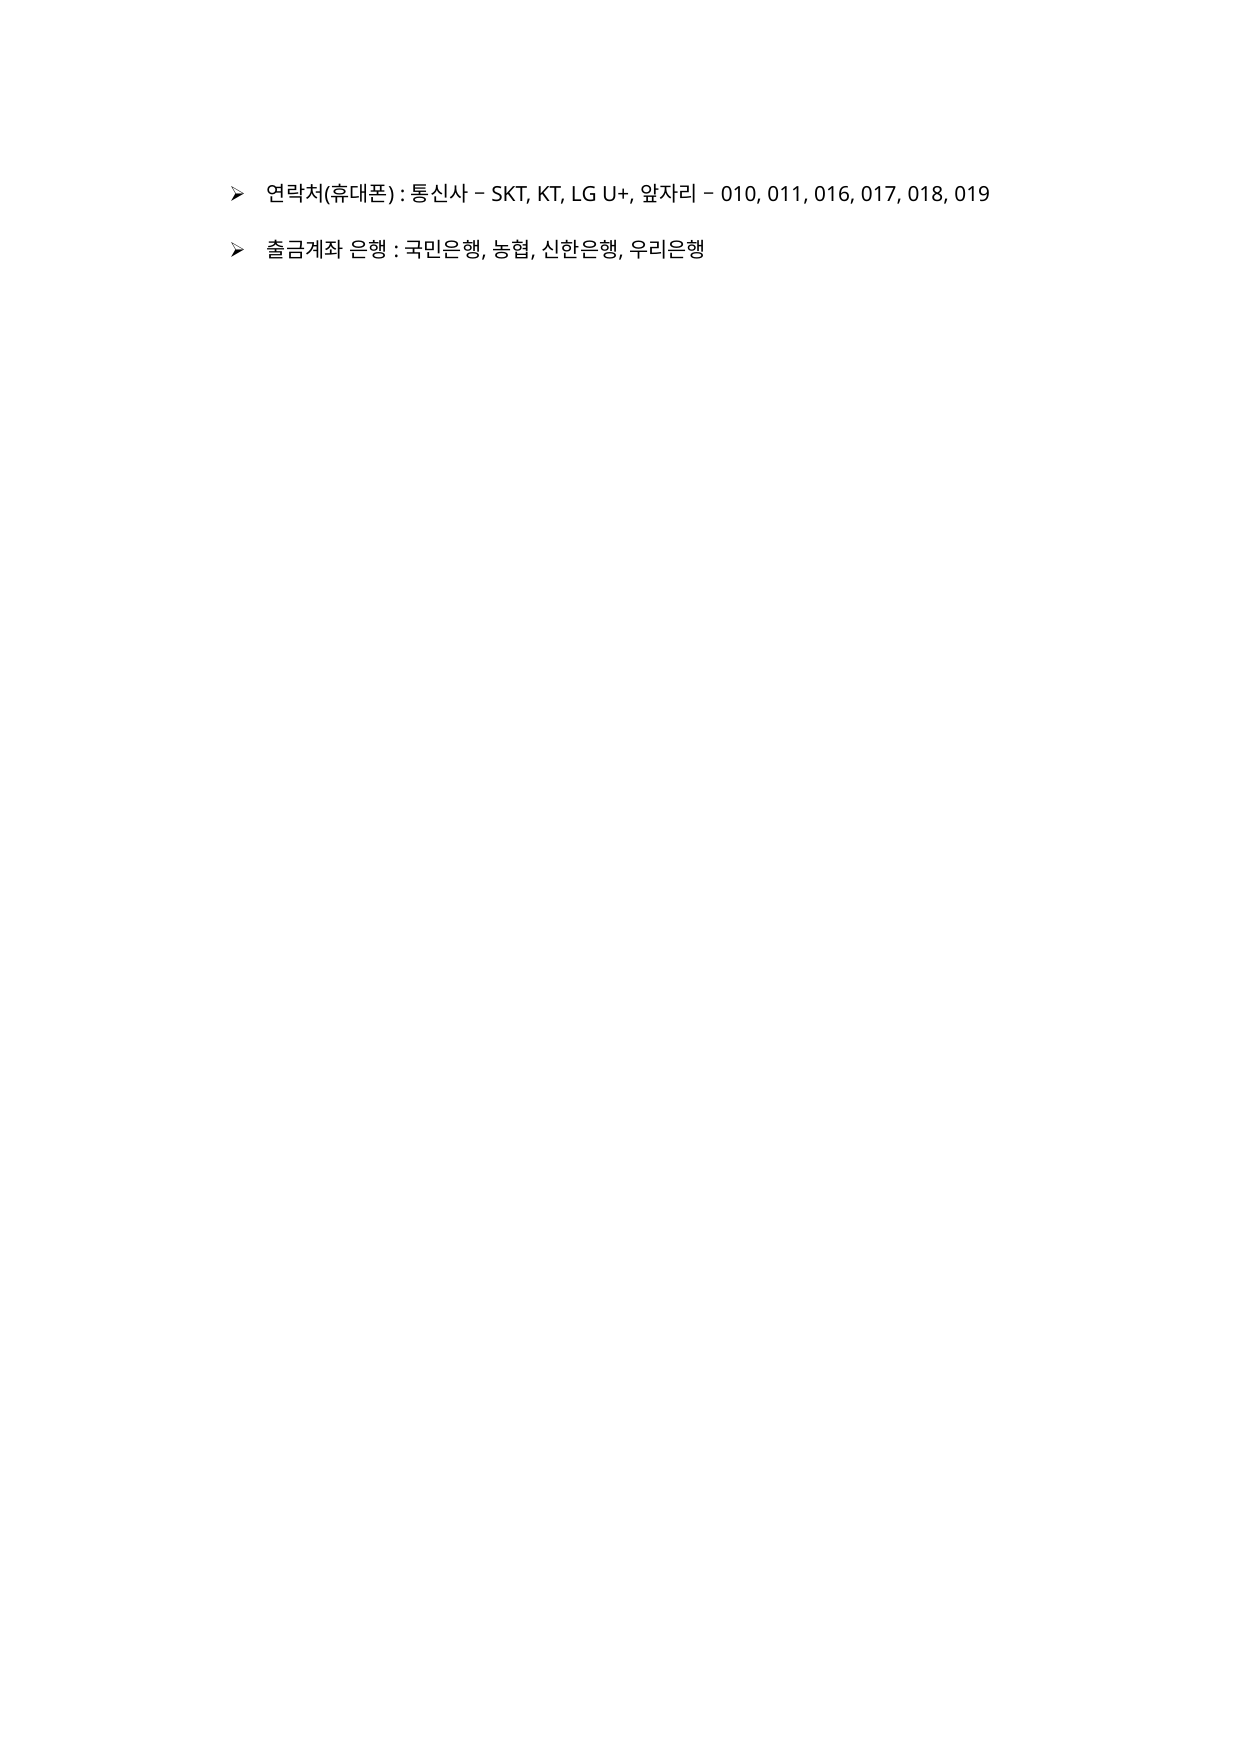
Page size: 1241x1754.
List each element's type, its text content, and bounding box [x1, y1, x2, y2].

list 출금계좌 은행 : 국민은행, 농협, 신한은행, 우리은행 [229, 233, 1090, 263]
list 연락처(휴대폰) : 통신사 – SKT, KT, LG U+, 앞자리 – 010, 011, 016, 017, 018, 019 [229, 177, 1090, 207]
